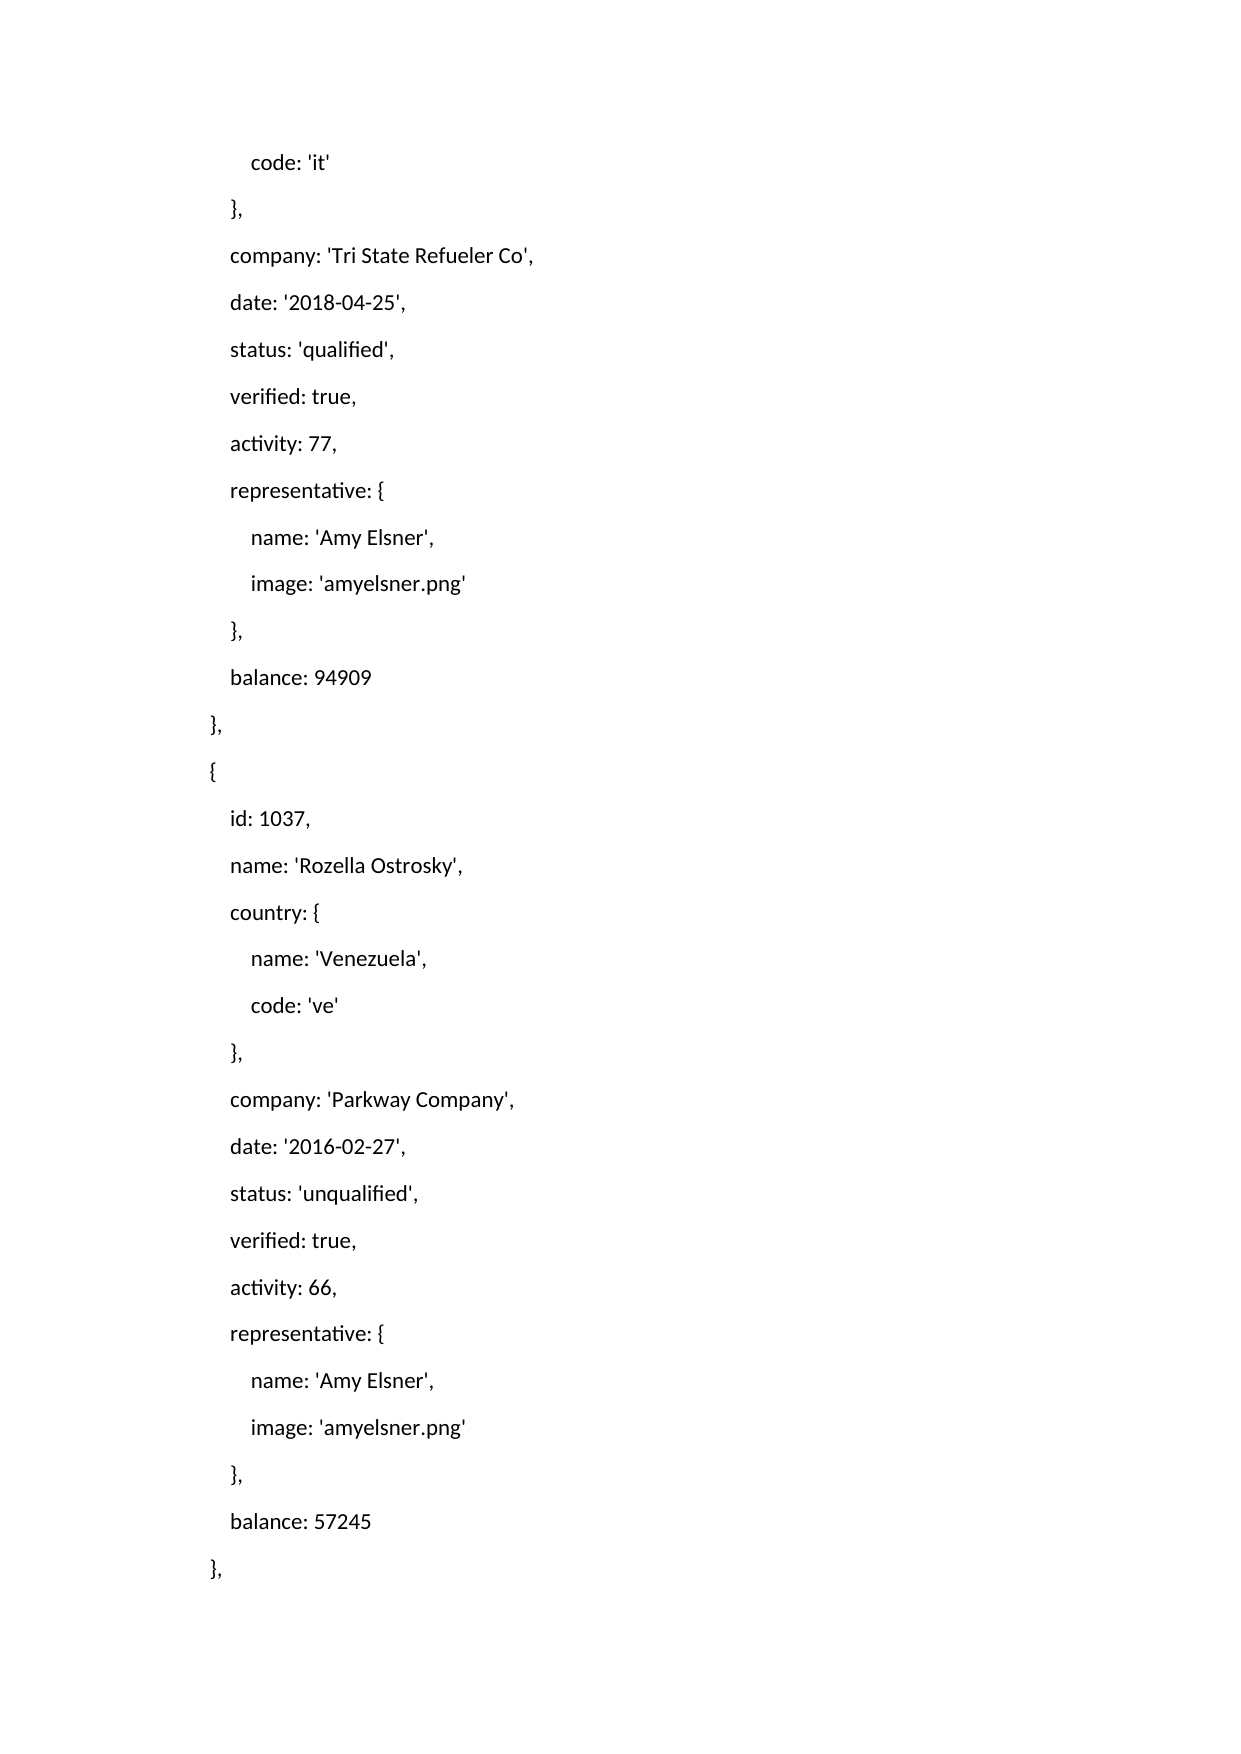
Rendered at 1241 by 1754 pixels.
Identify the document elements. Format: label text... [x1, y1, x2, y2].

text representative: { [148, 1319, 1093, 1347]
text name: 'Rozella Ostrosky', [148, 851, 1093, 879]
text id: 1037, [148, 804, 1093, 832]
text }, [148, 194, 1093, 222]
text representative: { [148, 476, 1093, 504]
text activity: 66, [148, 1273, 1093, 1301]
text name: 'Amy Elsner', [148, 523, 1093, 551]
text company: 'Tri State Refueler Co', [148, 241, 1093, 269]
text image: 'amyelsner.png' [148, 1413, 1093, 1441]
text balance: 94909 [148, 663, 1093, 691]
text verified: true, [148, 382, 1093, 410]
text }, [148, 710, 1093, 738]
text name: 'Amy Elsner', [148, 1366, 1093, 1394]
text }, [148, 1460, 1093, 1488]
text code: 've' [148, 991, 1093, 1019]
text name: 'Venezuela', [148, 944, 1093, 972]
text { [148, 757, 1093, 785]
text }, [148, 1554, 1093, 1582]
text image: 'amyelsner.png' [148, 569, 1093, 597]
text status: 'unqualified', [148, 1179, 1093, 1207]
text activity: 77, [148, 429, 1093, 457]
text balance: 57245 [148, 1507, 1093, 1535]
text company: 'Parkway Company', [148, 1085, 1093, 1113]
text country: { [148, 898, 1093, 926]
text status: 'qualified', [148, 335, 1093, 363]
text }, [148, 616, 1093, 644]
text }, [148, 1038, 1093, 1066]
text code: 'it' [148, 148, 1093, 176]
text date: '2016-02-27', [148, 1132, 1093, 1160]
text verified: true, [148, 1226, 1093, 1254]
text date: '2018-04-25', [148, 288, 1093, 316]
